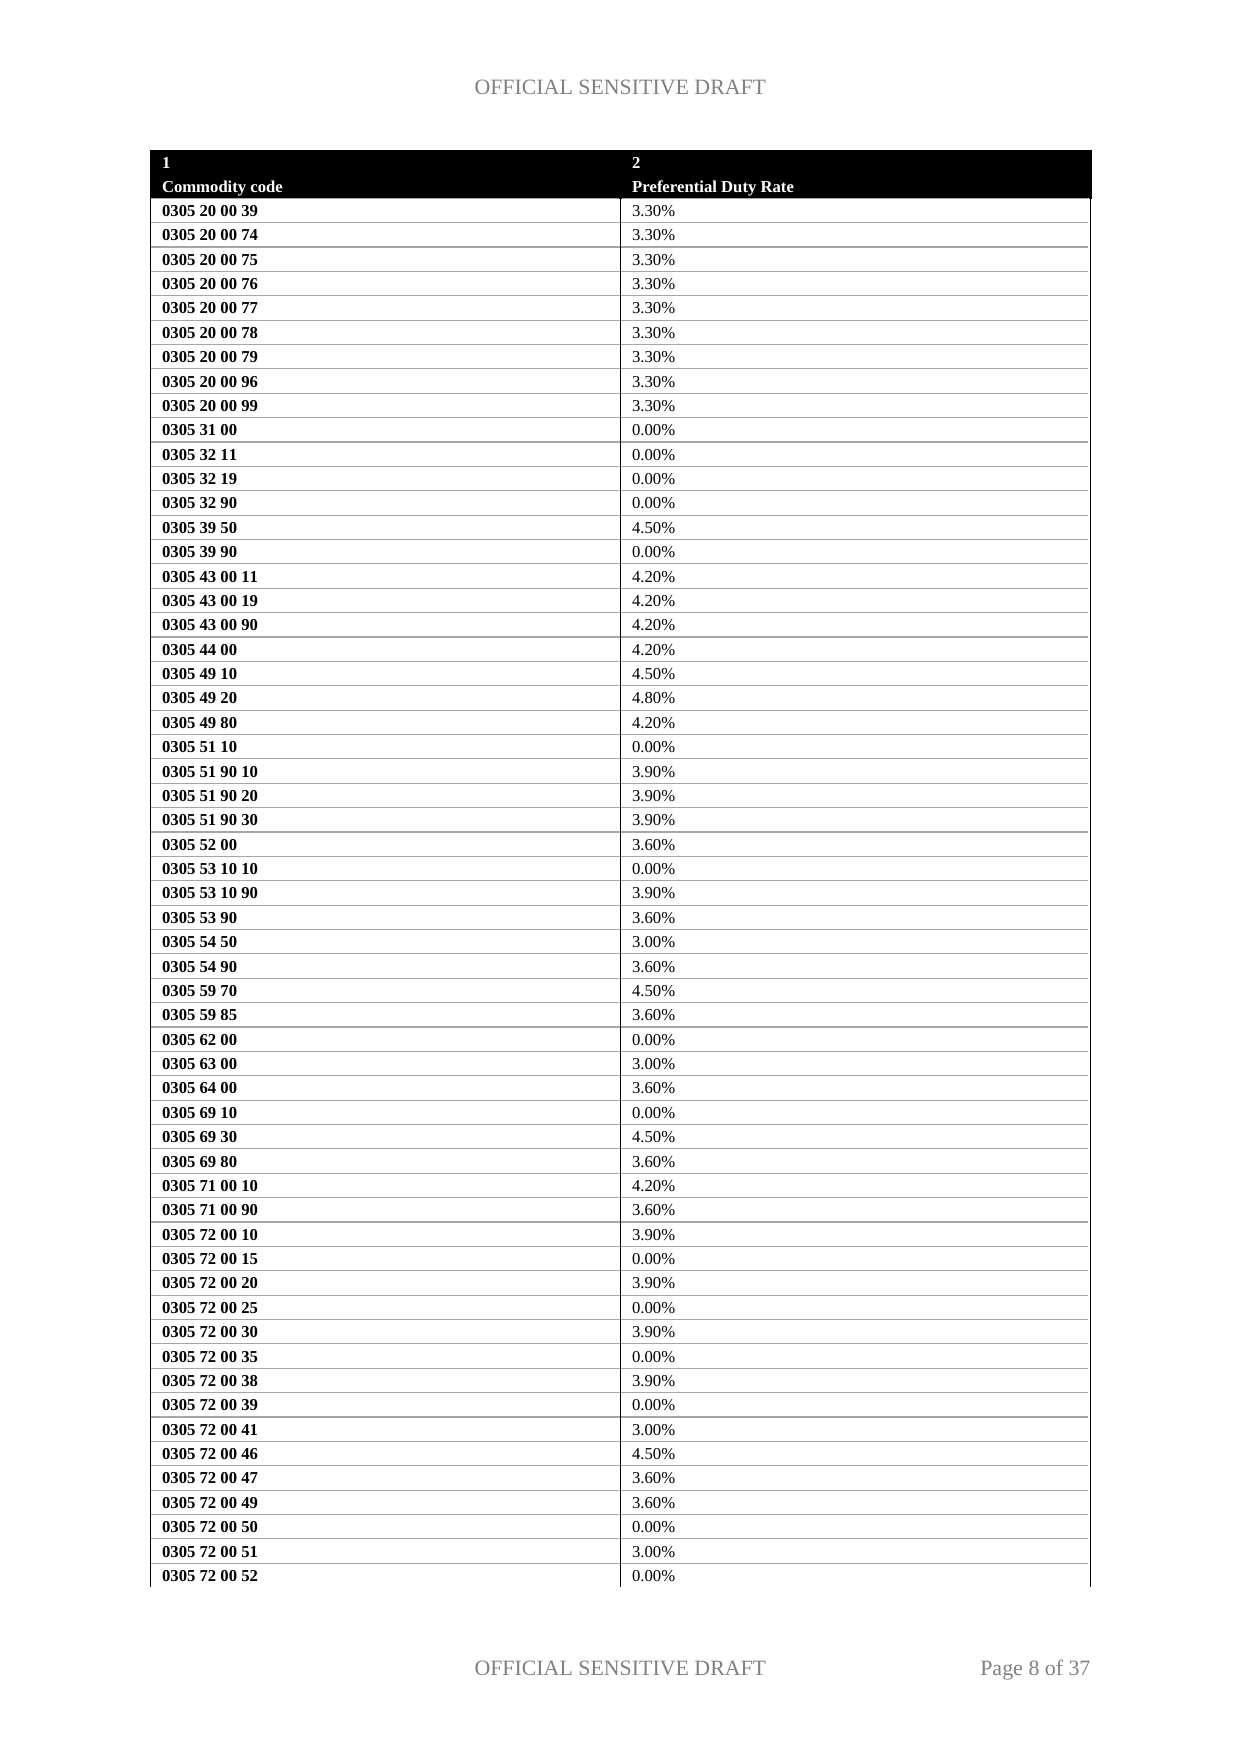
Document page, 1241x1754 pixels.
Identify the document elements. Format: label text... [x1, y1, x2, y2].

table_cell 4.50% [621, 1441, 1090, 1465]
table_cell 0305 43 00 19 [151, 589, 620, 612]
table_cell 0305 72 00 38 [151, 1369, 620, 1392]
table_cell 0.00% [621, 1100, 1090, 1124]
table_cell 3.30% [621, 271, 1090, 295]
table_cell 0305 72 00 15 [151, 1247, 620, 1270]
table_cell 0305 63 00 [151, 1052, 620, 1075]
table_cell 0305 32 19 [151, 467, 620, 490]
table_cell 0305 54 90 [151, 954, 620, 978]
table_cell 0305 44 00 [151, 638, 620, 661]
table_cell 4.50% [621, 661, 1090, 685]
table_cell 0305 72 00 35 [151, 1344, 620, 1368]
table_cell 0305 72 00 20 [151, 1271, 620, 1294]
table_cell 0305 20 00 79 [151, 345, 620, 368]
table_cell 0305 43 00 11 [151, 564, 620, 588]
table_cell 0305 20 00 76 [151, 272, 620, 295]
table_cell 3.90% [621, 880, 1090, 904]
table_cell 4.20% [621, 563, 1090, 588]
table_cell 3.00% [621, 1051, 1090, 1075]
table_cell 0.00% [621, 734, 1090, 758]
table_cell 0305 72 00 46 [151, 1442, 620, 1465]
table_cell 0305 69 80 [151, 1149, 620, 1173]
table_cell 0305 39 90 [151, 540, 620, 563]
table_cell 3.90% [621, 758, 1090, 783]
table_cell 0305 72 00 52 [151, 1564, 620, 1587]
table_cell 3.60% [621, 905, 1090, 929]
table_cell 0305 31 00 [151, 418, 620, 441]
table_cell Commodity code [151, 174, 619, 198]
table_cell 0305 72 00 39 [151, 1393, 620, 1416]
table_cell 0305 53 90 [151, 906, 620, 929]
table_cell 0.00% [621, 417, 1090, 441]
table_cell 3.60% [621, 1148, 1090, 1173]
table_cell 4.20% [621, 612, 1090, 636]
table_cell 0305 53 10 10 [151, 857, 620, 880]
table_cell 0305 51 90 10 [151, 759, 620, 783]
table_cell 0305 69 30 [151, 1125, 620, 1148]
table_cell 3.30% [621, 368, 1090, 393]
table_cell 0.00% [621, 539, 1090, 563]
table_cell 0.00% [621, 1343, 1090, 1368]
table_cell 3.90% [621, 1319, 1090, 1343]
table_cell 0305 59 70 [151, 979, 620, 1002]
table_cell 3.90% [621, 1368, 1090, 1392]
table_cell 0305 72 00 51 [151, 1539, 620, 1563]
table_cell 3.30% [621, 295, 1090, 319]
table_cell 0.00% [621, 1246, 1090, 1270]
table_cell 4.50% [621, 1124, 1090, 1148]
table_cell 4.50% [621, 978, 1090, 1002]
table_cell 3.00% [621, 1538, 1090, 1563]
table_cell 0.00% [621, 1563, 1090, 1587]
table_cell 0.00% [621, 441, 1090, 466]
table_header 1 [151, 151, 619, 174]
table_cell 0305 20 00 74 [151, 223, 620, 246]
table_cell 0305 62 00 [151, 1028, 620, 1051]
table_cell 3.90% [621, 783, 1090, 807]
table_cell 3.90% [621, 807, 1090, 831]
table_cell 0305 59 85 [151, 1003, 620, 1026]
table_cell 3.30% [621, 320, 1090, 344]
table_cell 0.00% [621, 490, 1090, 514]
table_cell 3.30% [621, 393, 1090, 417]
table_cell 0305 49 20 [151, 686, 620, 709]
table_cell 0305 20 00 39 [151, 199, 620, 222]
table_cell 0305 72 00 49 [151, 1491, 620, 1514]
table_cell 0305 51 90 20 [151, 784, 620, 807]
table_cell 3.60% [621, 1075, 1090, 1099]
table_header 2 [622, 151, 1089, 174]
table_cell 0305 52 00 [151, 833, 620, 856]
table_cell 0305 20 00 99 [151, 394, 620, 417]
table_cell 0305 71 00 10 [151, 1174, 620, 1197]
table_cell 0305 39 50 [151, 516, 620, 539]
table_cell 0.00% [621, 466, 1090, 490]
table_cell 3.30% [621, 198, 1090, 222]
table_cell 0.00% [621, 1514, 1090, 1538]
table_cell 0305 20 00 78 [151, 321, 620, 344]
table_cell 0305 43 00 90 [151, 613, 620, 636]
table_cell 3.60% [621, 953, 1090, 978]
table_cell 3.90% [621, 1221, 1090, 1246]
table_cell 3.00% [621, 1416, 1090, 1441]
table_cell 0305 64 00 [151, 1076, 620, 1099]
table_cell 0305 20 00 75 [151, 248, 620, 271]
table_cell 0305 51 90 30 [151, 808, 620, 831]
table_cell 0.00% [621, 856, 1090, 880]
table_cell 3.60% [621, 1197, 1090, 1221]
table_cell 0305 71 00 90 [151, 1198, 620, 1221]
table_cell 0305 72 00 30 [151, 1320, 620, 1343]
table_cell 3.90% [621, 1270, 1090, 1294]
table_cell 0.00% [621, 1392, 1090, 1416]
table_cell 3.30% [621, 246, 1090, 271]
table_cell 0305 20 00 77 [151, 296, 620, 319]
table_cell 4.50% [621, 515, 1090, 539]
table_cell 0305 72 00 47 [151, 1466, 620, 1489]
table_cell 0305 32 11 [151, 443, 620, 466]
table_cell 0305 54 50 [151, 930, 620, 953]
table_cell 3.30% [621, 222, 1090, 246]
table_cell 3.00% [621, 929, 1090, 953]
table_cell 0.00% [621, 1295, 1090, 1319]
table_cell 4.20% [621, 588, 1090, 612]
table_cell 0.00% [621, 1026, 1090, 1051]
table_cell 0305 72 00 10 [151, 1223, 620, 1246]
table_cell Preferential Duty Rate [622, 174, 1089, 198]
table_cell 3.60% [621, 1465, 1090, 1489]
table_cell 3.60% [621, 831, 1090, 856]
table_cell 3.60% [621, 1002, 1090, 1026]
table_cell 0305 49 80 [151, 711, 620, 734]
table_cell 0305 72 00 41 [151, 1418, 620, 1441]
table_cell 4.20% [621, 710, 1090, 734]
table_cell 0305 53 10 90 [151, 881, 620, 904]
table_cell 0305 20 00 96 [151, 369, 620, 393]
table_cell 0305 32 90 [151, 491, 620, 514]
table_cell 0305 72 00 50 [151, 1515, 620, 1538]
table_cell 4.80% [621, 685, 1090, 709]
table_cell 3.60% [621, 1490, 1090, 1514]
table_cell 0305 72 00 25 [151, 1296, 620, 1319]
table_cell 4.20% [621, 636, 1090, 661]
table_cell 0305 49 10 [151, 662, 620, 685]
table_cell 0305 51 10 [151, 735, 620, 758]
table_cell 3.30% [621, 344, 1090, 368]
table_cell 4.20% [621, 1173, 1090, 1197]
table_cell 0305 69 10 [151, 1101, 620, 1124]
